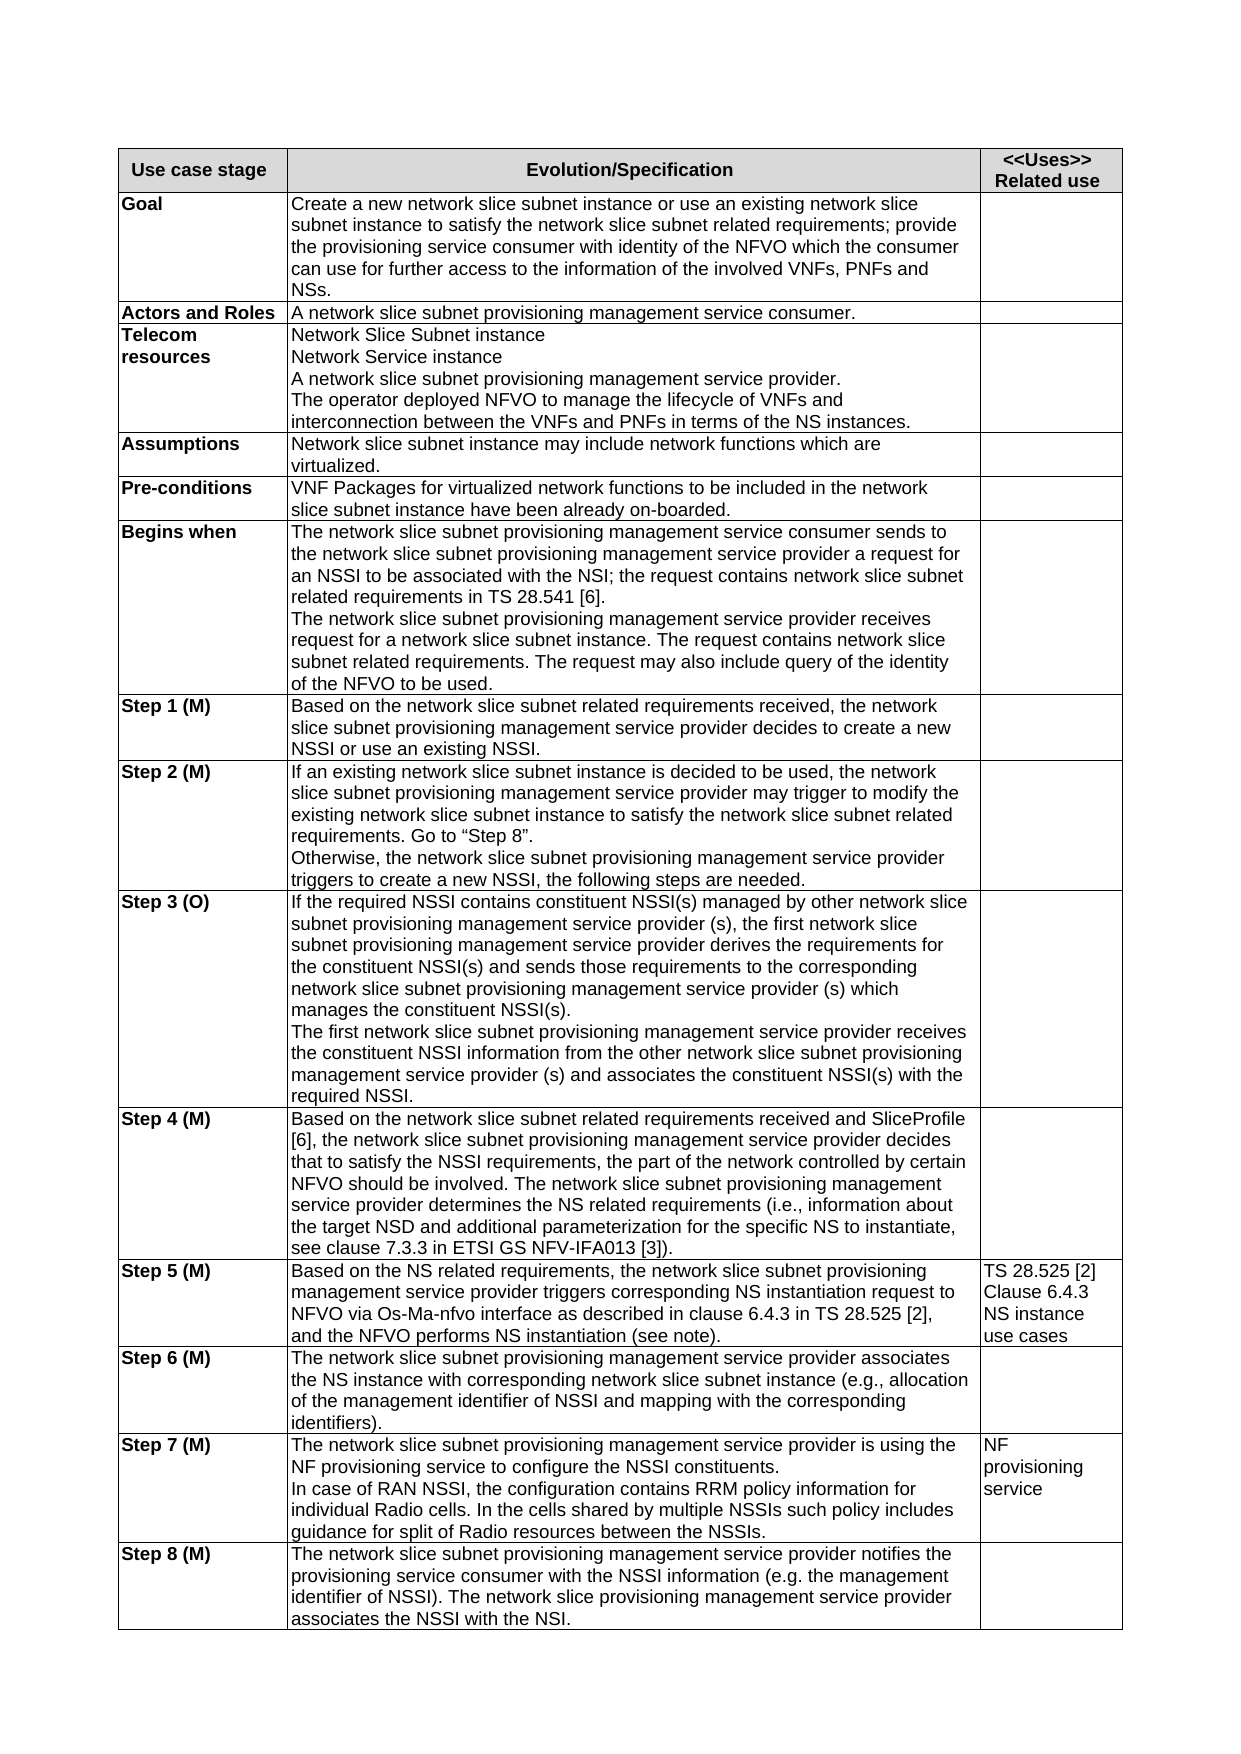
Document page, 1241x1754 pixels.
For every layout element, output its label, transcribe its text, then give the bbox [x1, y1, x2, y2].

table_cell [981, 433, 1122, 476]
table_cell Begins when [119, 521, 287, 694]
table_cell [981, 761, 1122, 890]
table_cell [981, 695, 1122, 759]
table_cell If the required NSSI contains constituent NSSI(s) managed by other network slice subnet provisioning management service provider (s), the first network slice subnet provisioning management service provider derives the requirements for the constituent NSSI(s) and sends those requirements to the corresponding network slice subnet provisioning management service provider (s) which manages the constituent NSSI(s). The first network slice subnet provisioning management service provider receives the constituent NSSI information from the other network slice subnet provisioning management service provider (s) and associates the constituent NSSI(s) with the required NSSI. [288, 891, 980, 1107]
table_cell Step 3 (O) [119, 891, 287, 1107]
table_cell [981, 1543, 1122, 1629]
table_cell Step 5 (M) [119, 1260, 287, 1346]
table_cell VNF Packages for virtualized network functions to be included in the network slice subnet instance have been already on-boarded. [288, 477, 980, 520]
table_cell Network slice subnet instance may include network functions which are virtualized. [288, 433, 980, 476]
table_cell If an existing network slice subnet instance is decided to be used, the network slice subnet provisioning management service provider may trigger to modify the existing network slice subnet instance to satisfy the network slice subnet related requirements. Go to “Step 8”. Otherwise, the network slice subnet provisioning management service provider triggers to create a new NSSI, the following steps are needed. [288, 761, 980, 890]
table_cell Assumptions [119, 433, 287, 476]
table_cell Create a new network slice subnet instance or use an existing network slice subnet instance to satisfy the network slice subnet related requirements; provide the provisioning service consumer with identity of the NFVO which the consumer can use for further access to the information of the involved VNFs, PNFs and NSs. [288, 193, 980, 301]
table_cell [981, 521, 1122, 694]
table_cell [981, 324, 1122, 432]
table_cell Actors and Roles [119, 302, 287, 323]
table_cell [981, 891, 1122, 1107]
table_cell Pre-conditions [119, 477, 287, 520]
table_cell Network Slice Subnet instance Network Service instance A network slice subnet provisioning management service provider. The operator deployed NFVO to manage the lifecycle of VNFs and interconnection between the VNFs and PNFs in terms of the NS instances. [288, 324, 980, 432]
table_cell [981, 193, 1122, 301]
table_cell [981, 302, 1122, 323]
table_header Evolution/Specification [288, 149, 980, 192]
table_cell The network slice subnet provisioning management service provider is using the NF provisioning service to configure the NSSI constituents. In case of RAN NSSI, the configuration contains RRM policy information for individual Radio cells. In the cells shared by multiple NSSIs such policy includes guidance for split of Radio resources between the NSSIs. [288, 1434, 980, 1542]
table_cell The network slice subnet provisioning management service consumer sends to the network slice subnet provisioning management service provider a request for an NSSI to be associated with the NSI; the request contains network slice subnet related requirements in TS 28.541 [6]. The network slice subnet provisioning management service provider receives request for a network slice subnet instance. The request contains network slice subnet related requirements. The request may also include query of the identity of the NFVO to be used. [288, 521, 980, 694]
table_cell Step 2 (M) [119, 761, 287, 890]
table_cell Step 6 (M) [119, 1347, 287, 1433]
table_cell Step 7 (M) [119, 1434, 287, 1542]
table_cell Step 4 (M) [119, 1108, 287, 1259]
table_cell Based on the network slice subnet related requirements received and SliceProfile [6], the network slice subnet provisioning management service provider decides that to satisfy the NSSI requirements, the part of the network controlled by certain NFVO should be involved. The network slice subnet provisioning management service provider determines the NS related requirements (i.e., information about the target NSD and additional parameterization for the specific NS to instantiate, see clause 7.3.3 in ETSI GS NFV-IFA013 [3]). [288, 1108, 980, 1259]
table_cell Based on the NS related requirements, the network slice subnet provisioning management service provider triggers corresponding NS instantiation request to NFVO via Os-Ma-nfvo interface as described in clause 6.4.3 in TS 28.525 [2], and the NFVO performs NS instantiation (see note). [288, 1260, 980, 1346]
table_cell NF provisioning service [981, 1434, 1122, 1542]
table_cell Telecom resources [119, 324, 287, 432]
table_cell Step 8 (M) [119, 1543, 287, 1629]
table_header <<Uses>> Related use [981, 149, 1122, 192]
table_cell Step 1 (M) [119, 695, 287, 759]
table_cell TS 28.525 [2] Clause 6.4.3 NS instance use cases [981, 1260, 1122, 1346]
table_cell [981, 1108, 1122, 1259]
table_cell Goal [119, 193, 287, 301]
table_cell Based on the network slice subnet related requirements received, the network slice subnet provisioning management service provider decides to create a new NSSI or use an existing NSSI. [288, 695, 980, 759]
table_cell The network slice subnet provisioning management service provider notifies the provisioning service consumer with the NSSI information (e.g. the management identifier of NSSI). The network slice provisioning management service provider associates the NSSI with the NSI. [288, 1543, 980, 1629]
table_cell [981, 477, 1122, 520]
table_cell A network slice subnet provisioning management service consumer. [288, 302, 980, 323]
table_header Use case stage [119, 149, 287, 192]
table_cell [981, 1347, 1122, 1433]
table_cell The network slice subnet provisioning management service provider associates the NS instance with corresponding network slice subnet instance (e.g., allocation of the management identifier of NSSI and mapping with the corresponding identifiers). [288, 1347, 980, 1433]
